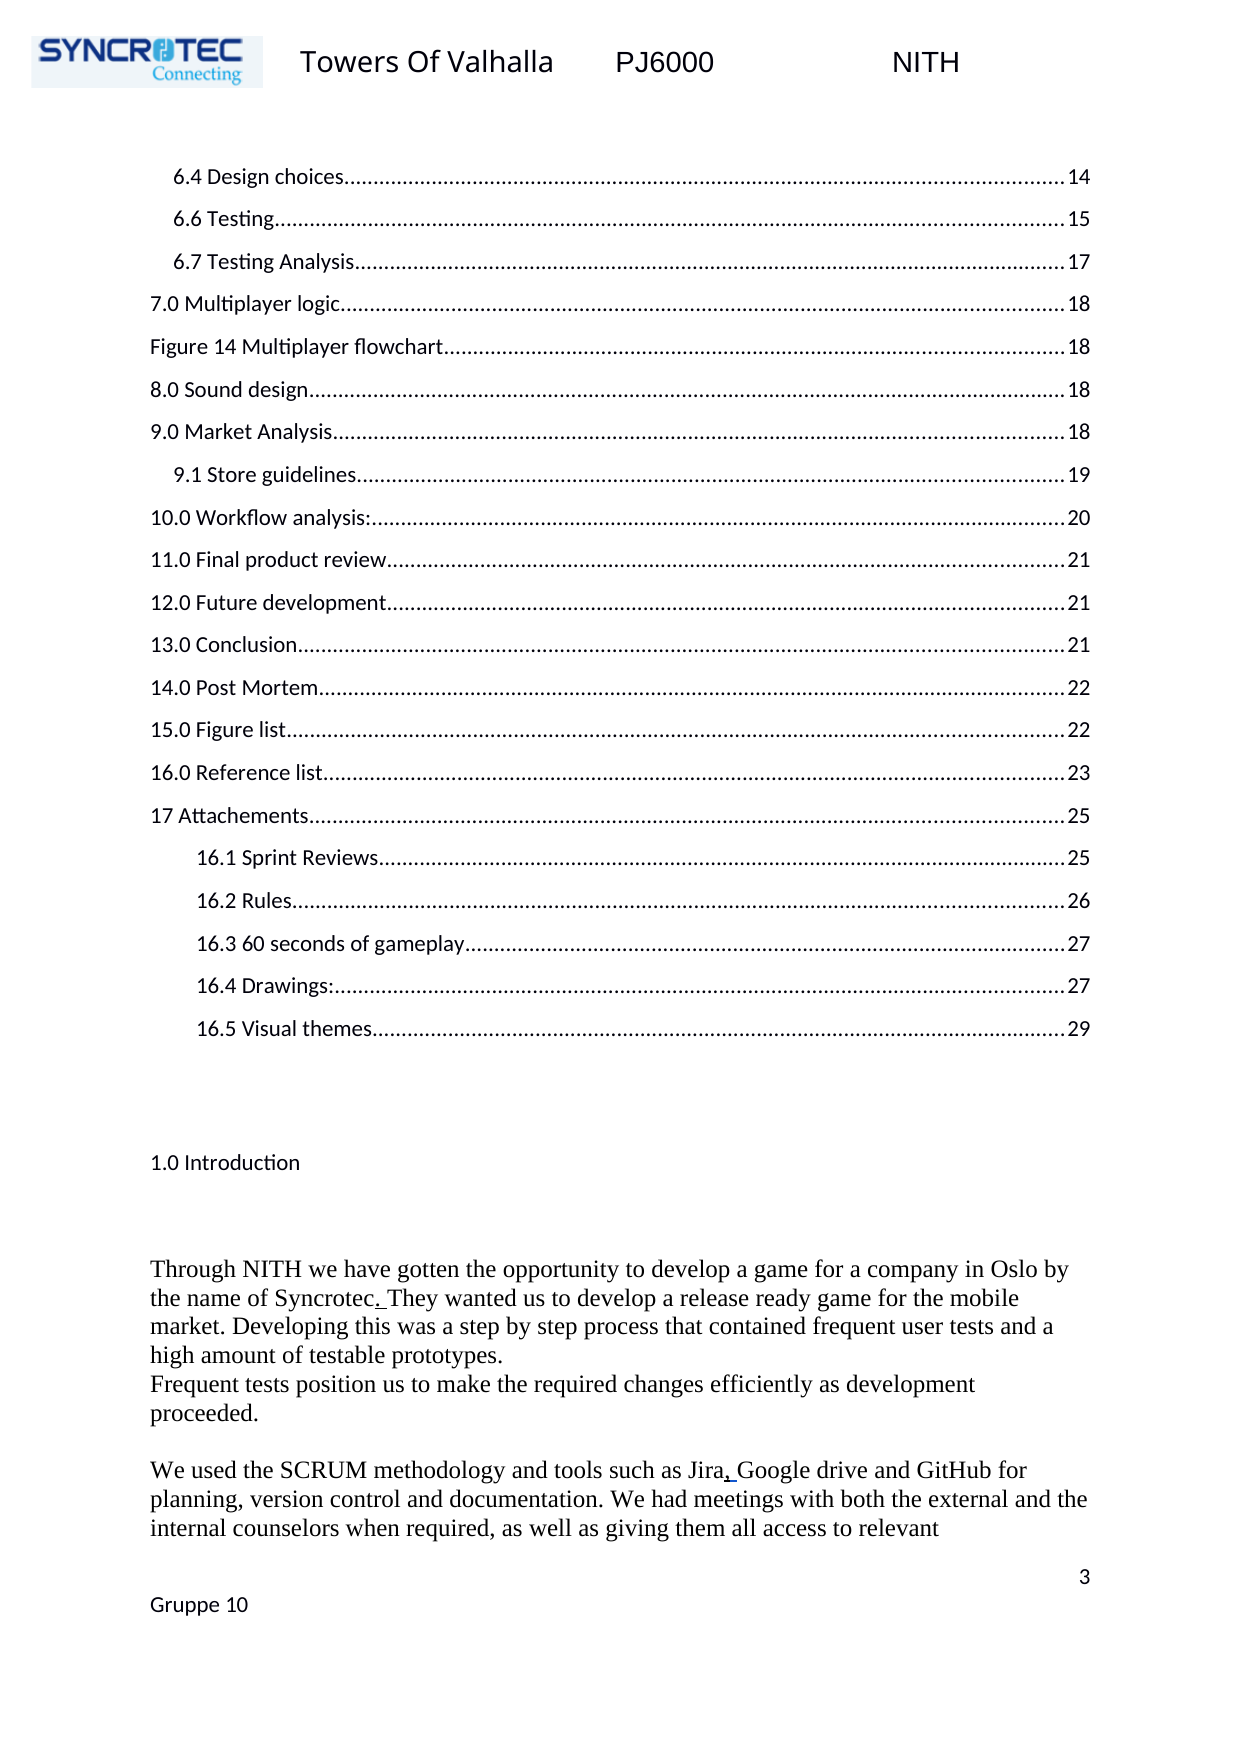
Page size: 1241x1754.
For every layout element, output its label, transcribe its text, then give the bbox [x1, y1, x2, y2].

text 9.0 Market Analysis 18 [150, 417, 1090, 445]
text 16.5 Visual themes 29 [196, 1014, 1090, 1042]
text 10.0 Workflow analysis: 20 [150, 503, 1090, 531]
text 6.4 Design choices 14 [173, 162, 1090, 190]
text 9.1 Store guidelines 19 [173, 460, 1090, 488]
text 11.0 Final product review 21 [150, 545, 1090, 573]
text 14.0 Post Mortem 22 [150, 673, 1090, 701]
text Through NITH we have gotten the opportunity to develop a game for a company in Oslo by the name of Syncrotec. They wanted us to develop a release ready game for the mobile market. Developing this was a step by step process that contained frequent user tests and a high amount of testable prototypes. [150, 1254, 1090, 1369]
text 6.6 Testing 15 [173, 204, 1090, 232]
text 7.0 Multiplayer logic 18 [150, 289, 1090, 318]
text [150, 1455, 1090, 1541]
text 15.0 Figure list 22 [150, 716, 1090, 744]
subtitle 1.0 Introduction [150, 1148, 1090, 1176]
text 8.0 Sound design 18 [150, 375, 1090, 403]
text 16.3 60 seconds of gameplay 27 [196, 929, 1090, 957]
text 16.2 Rules 26 [196, 886, 1090, 914]
text 13.0 Conclusion 21 [150, 630, 1090, 658]
text 16.4 Drawings: 27 [196, 971, 1090, 999]
text 16.0 Reference list 23 [150, 758, 1090, 786]
text 17 Attachements 25 [150, 801, 1090, 829]
text Figure 14 Multiplayer flowchart 18 [150, 332, 1090, 360]
text Frequent tests position us to make the required changes efficiently as development proceeded. [150, 1369, 1090, 1426]
text 16.1 Sprint Reviews 25 [196, 843, 1090, 871]
picture [31, 36, 263, 88]
text 6.7 Testing Analysis 17 [173, 247, 1090, 275]
text 12.0 Future development 21 [150, 588, 1090, 616]
